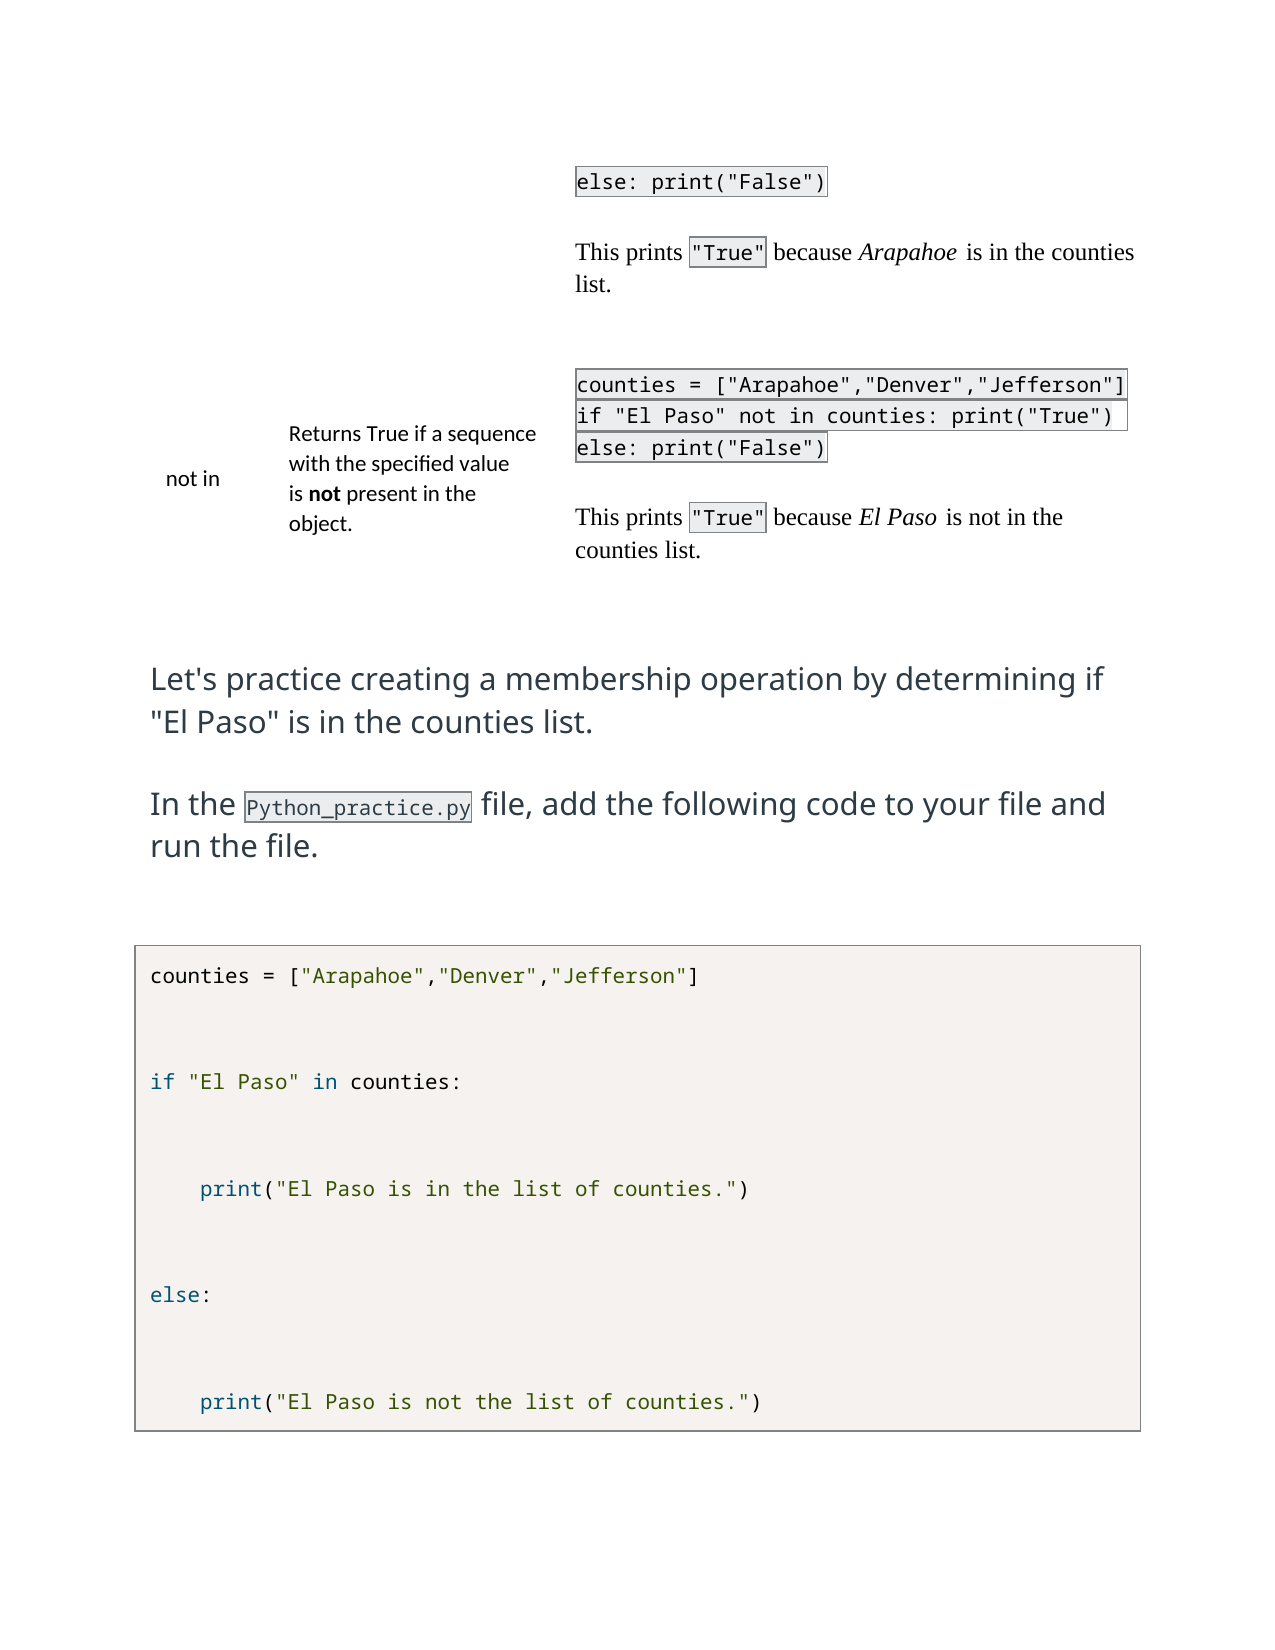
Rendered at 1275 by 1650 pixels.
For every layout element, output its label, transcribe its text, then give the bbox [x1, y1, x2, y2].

text Let's practice creating a membership operation by determining if "El Paso" is in the counties list. [150, 657, 1125, 742]
text In the Python_practice.py file, add the following code to your file and run the file. [150, 781, 1125, 867]
text print("El Paso is not the list of counties.") [136, 1371, 1140, 1430]
text print("El Paso is in the list of counties.") [136, 1158, 1140, 1202]
text if "El Paso" in counties: [136, 1051, 1140, 1096]
text else: [136, 1264, 1140, 1309]
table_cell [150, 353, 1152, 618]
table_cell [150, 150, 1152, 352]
text counties = ["Arapahoe","Denver","Jefferson"] [136, 946, 1140, 989]
